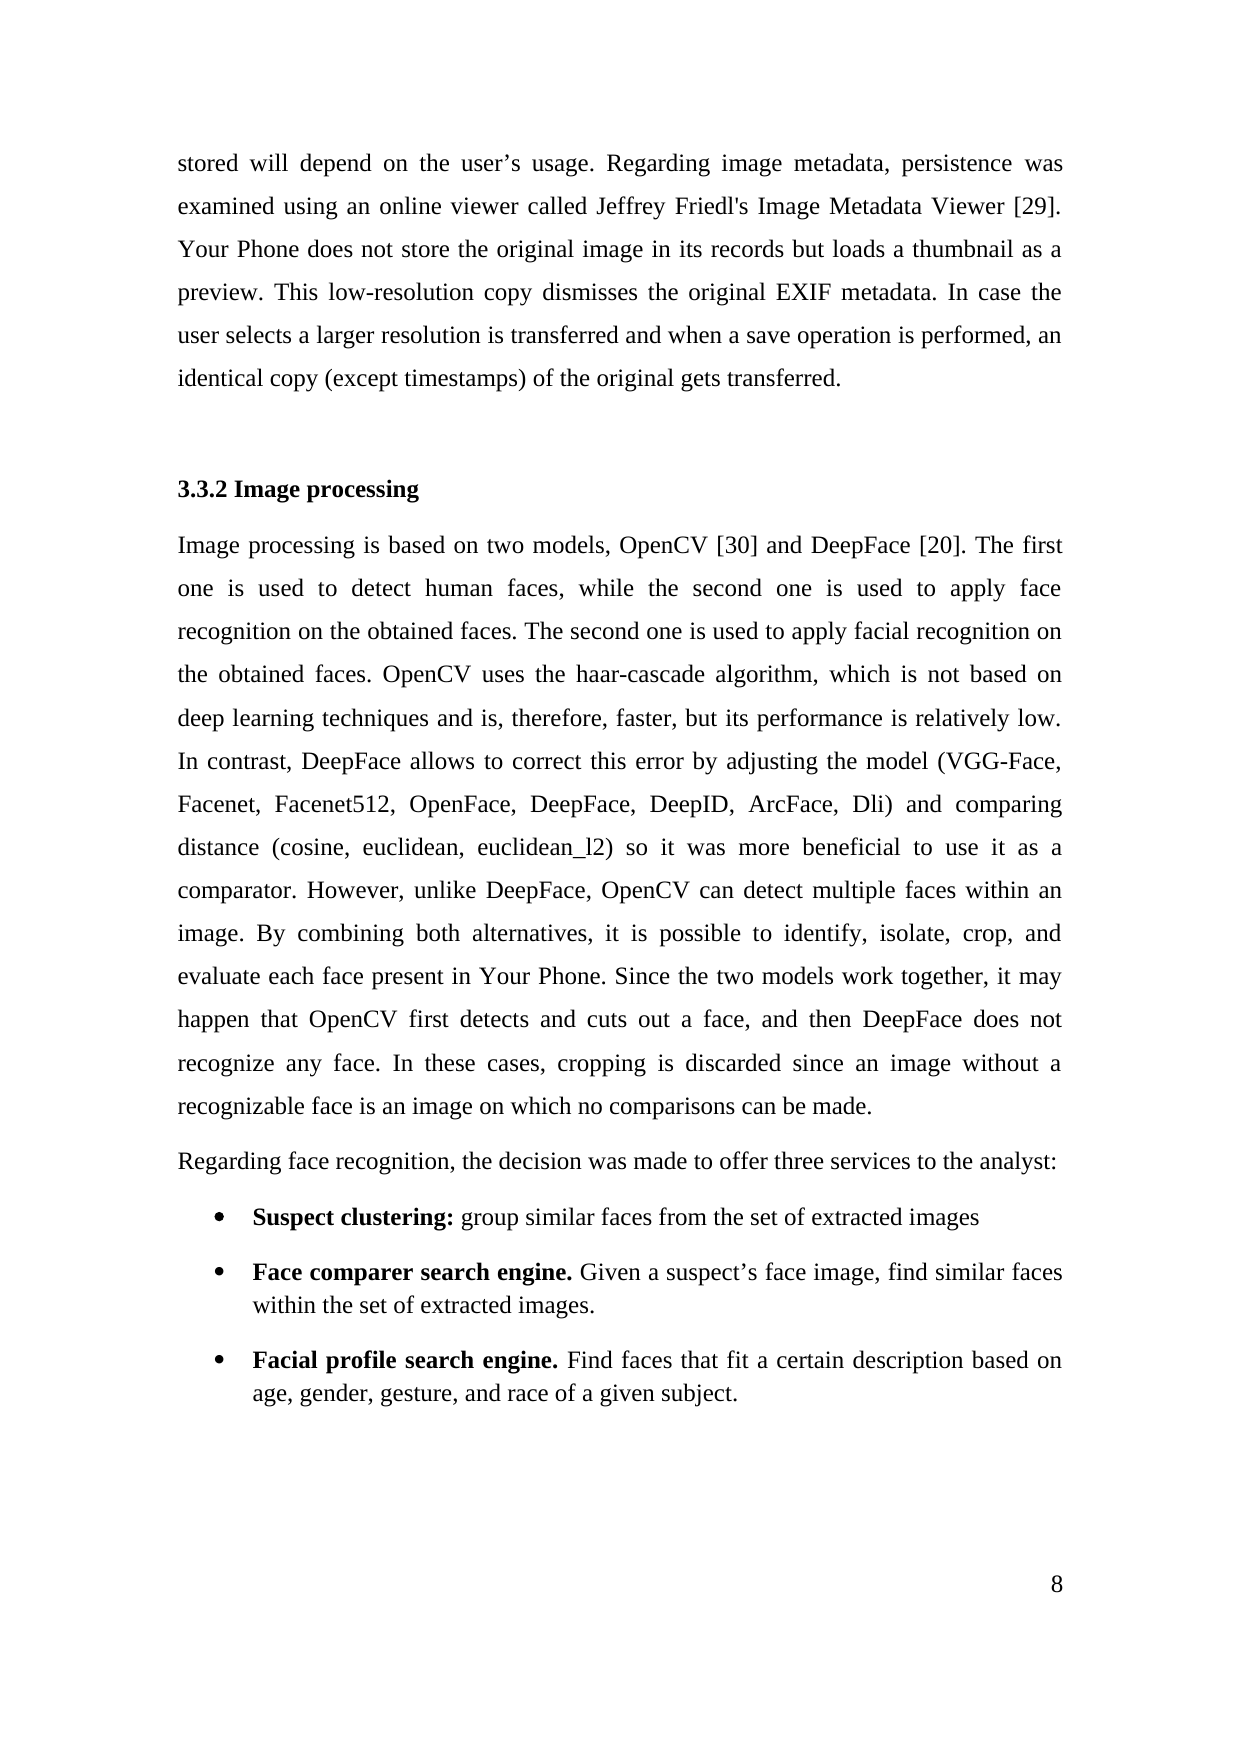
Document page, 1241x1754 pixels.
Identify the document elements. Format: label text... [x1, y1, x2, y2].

list Facial profile search engine. Find faces that fit a certain description based on age, gender, gesture, and race of a given subject. [215, 1345, 1063, 1407]
list Face comparer search engine. Given a suspect’s face image, find similar faces within the set of extracted images. [215, 1257, 1063, 1319]
subtitle 3.3.2 Image processing [177, 474, 1063, 503]
text Regarding face recognition, the decision was made to offer three services to the analyst: [177, 1146, 1063, 1175]
text Image processing is based on two models, OpenCV [30] and DeepFace [20]. The first one is used to detect human faces, while the second one is used to apply face recognition on the obtained faces. The second one is used to apply facial recognition on the obtained faces. OpenCV uses the haar-cascade algorithm, which is not based on deep learning techniques and is, therefore, faster, but its performance is relatively low. In contrast, DeepFace allows to correct this error by adjusting the model (VGG-Face, Facenet, Facenet512, OpenFace, DeepFace, DeepID, ArcFace, Dli) and comparing distance (cosine, euclidean, euclidean_l2) so it was more beneficial to use it as a comparator. However, unlike DeepFace, OpenCV can detect multiple faces within an image. By combining both alternatives, it is possible to identify, isolate, crop, and evaluate each face present in Your Phone. Since the two models work together, it may happen that OpenCV first detects and cuts out a face, and then DeepFace does not recognize any face. In these cases, cropping is discarded since an image without a recognizable face is an image on which no comparisons can be made. [177, 530, 1063, 1119]
list Suspect clustering: group similar faces from the set of extracted images [215, 1202, 1063, 1231]
